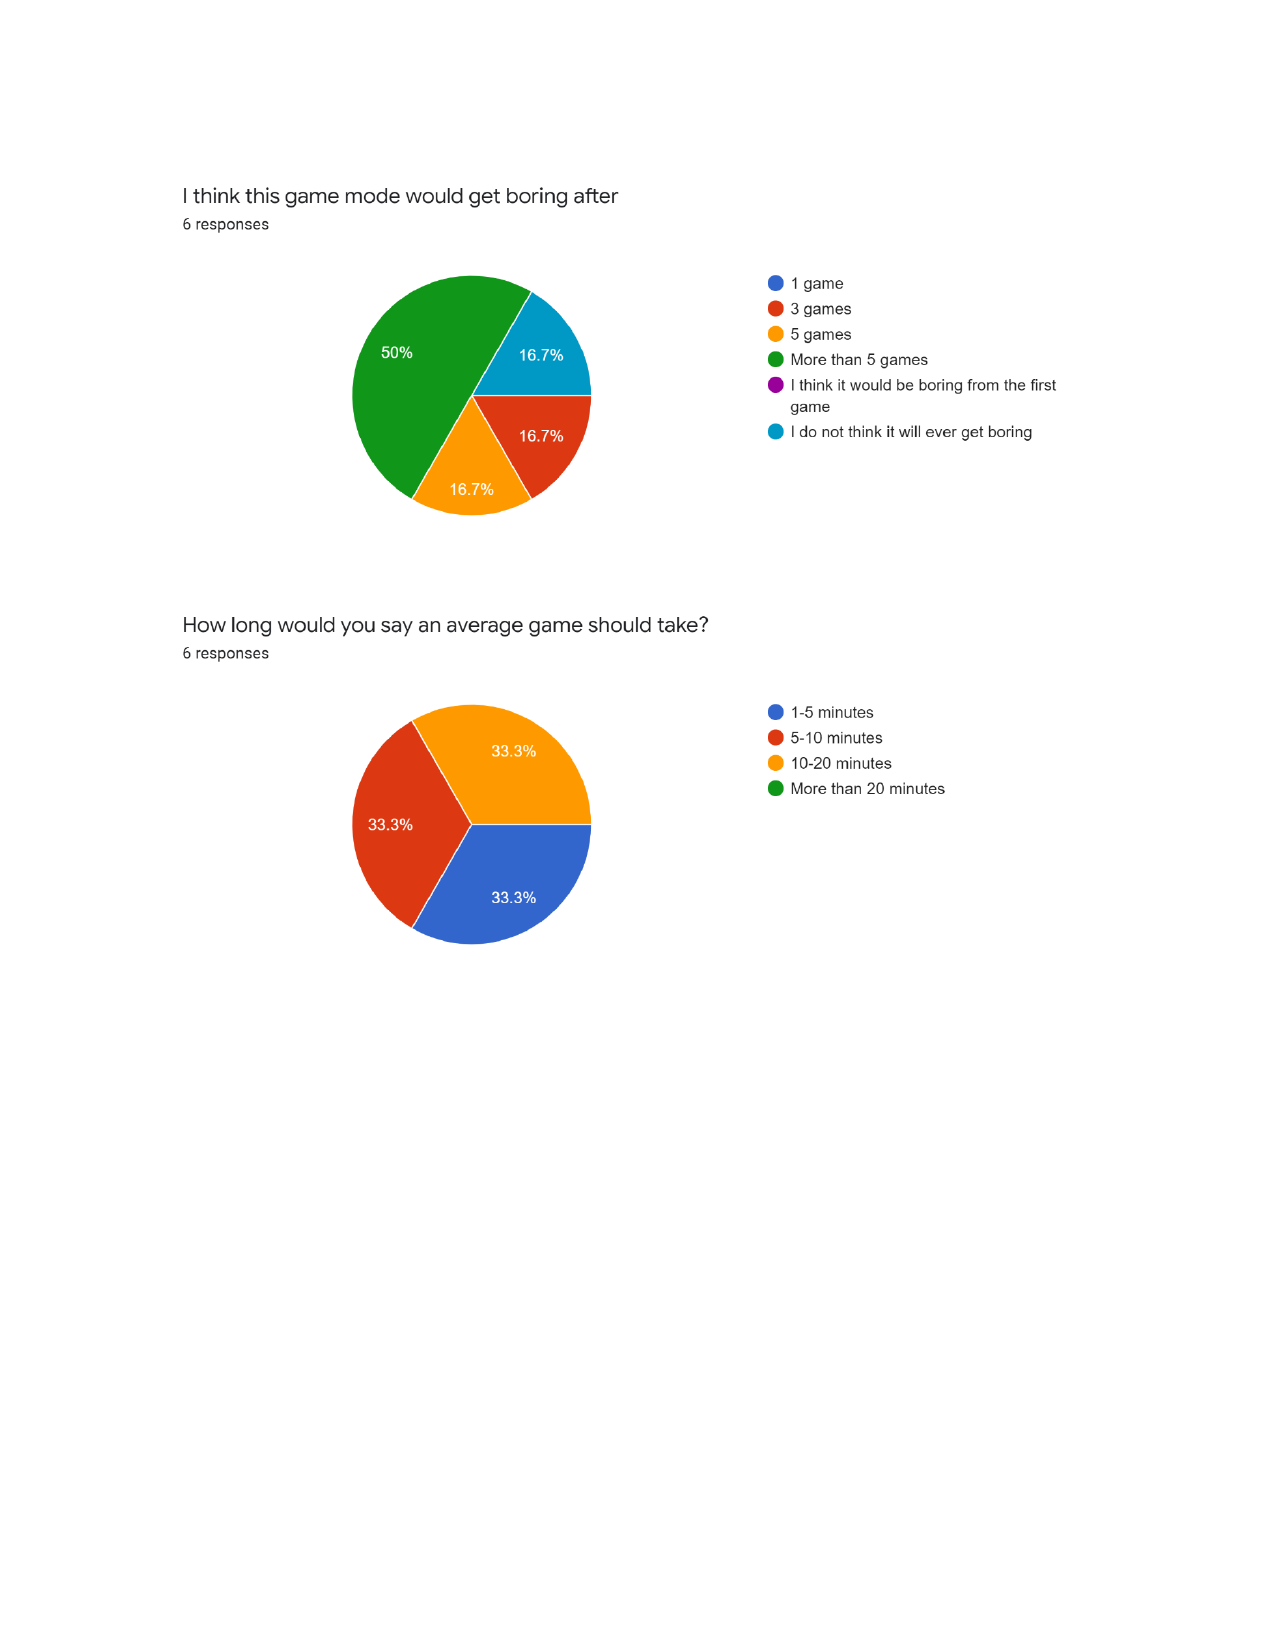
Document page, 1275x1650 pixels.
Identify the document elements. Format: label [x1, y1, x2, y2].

picture [150, 150, 1125, 561]
picture [150, 579, 1125, 990]
